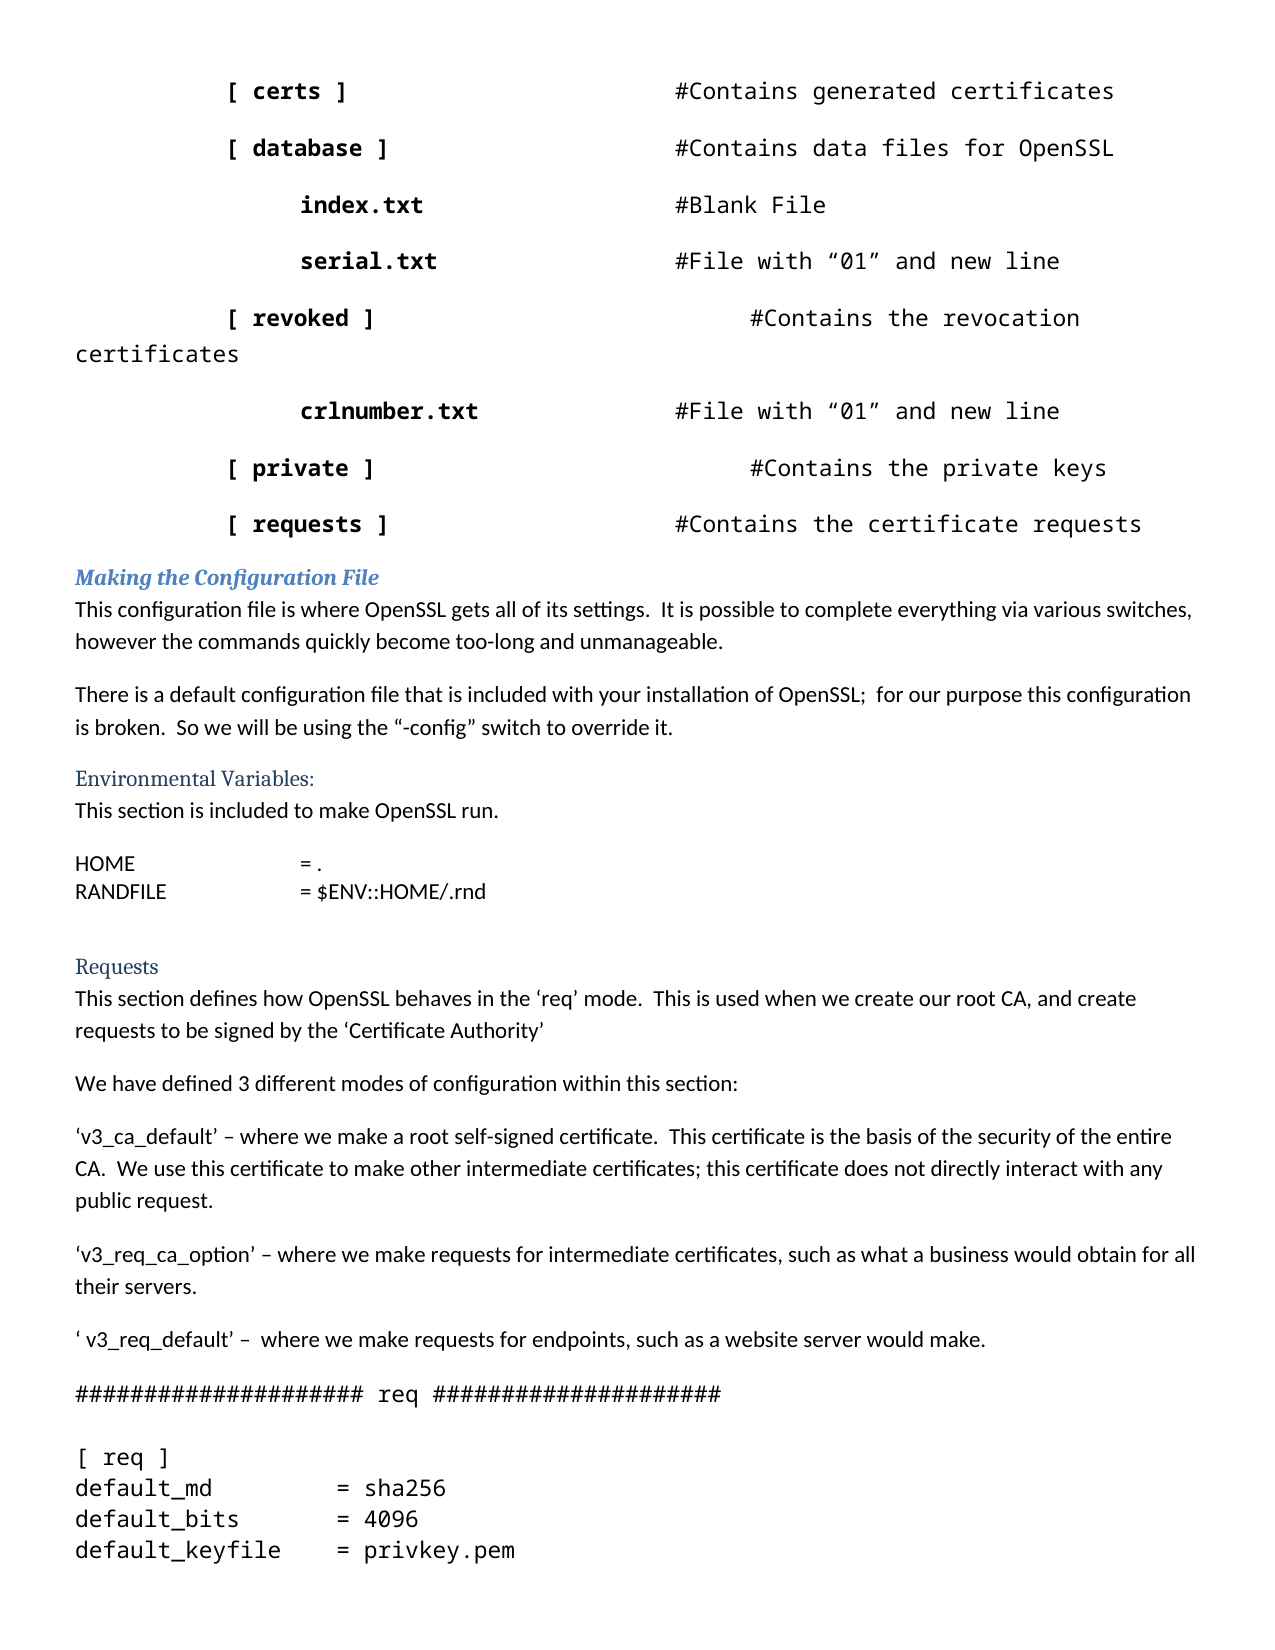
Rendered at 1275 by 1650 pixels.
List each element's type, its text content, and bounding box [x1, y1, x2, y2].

text We have defined 3 different modes of configuration within this section: [75, 1069, 1200, 1097]
text ‘v3_ca_default’ – where we make a root self-signed certificate. This certificate is the basis of the security of the entire CA. We use this certificate to make other intermediate certificates; this certificate does not directly interact with any public request. [75, 1122, 1200, 1215]
text default_md = sha256 [75, 1472, 1200, 1503]
text index.txt #Blank File [225, 188, 1200, 220]
text There is a default configuration file that is included with your installation of OpenSSL; for our purpose this configuration is broken. So we will be using the “-config” switch to override it. [75, 681, 1200, 741]
text [ requests ] #Contains the certificate requests [75, 508, 1200, 539]
text [ revoked ] #Contains the revocation certificates [75, 302, 1200, 369]
text [ private ] #Contains the private keys [75, 452, 1200, 483]
subtitle Requests [75, 954, 1200, 980]
text [ req ] [75, 1440, 1200, 1472]
text default_keyfile = privkey.pem [75, 1534, 1200, 1565]
subtitle Making the Configuration File [75, 565, 1200, 591]
text RANDFILE = $ENV::HOME/.rnd [75, 877, 1200, 905]
text ##################### req ##################### [75, 1378, 1200, 1409]
text This section is included to make OpenSSL run. [75, 796, 1200, 824]
text HOME = . [75, 849, 1200, 877]
text ‘ v3_req_default’ – where we make requests for endpoints, such as a website server would make. [75, 1325, 1200, 1353]
text [ database ] #Contains data files for OpenSSL [150, 132, 1200, 163]
text [ certs ] #Contains generated certificates [150, 75, 1200, 106]
subtitle Environmental Variables: [75, 766, 1200, 792]
text serial.txt #File with “01” and new line [225, 245, 1200, 277]
text default_bits = 4096 [75, 1503, 1200, 1534]
text crlnumber.txt #File with “01” and new line [75, 395, 1200, 426]
text This section defines how OpenSSL behaves in the ‘req’ mode. This is used when we create our root CA, and create requests to be signed by the ‘Certificate Authority’ [75, 984, 1200, 1044]
text ‘v3_req_ca_option’ – where we make requests for intermediate certificates, such as what a business would obtain for all their servers. [75, 1240, 1200, 1300]
text This configuration file is where OpenSSL gets all of its settings. It is possible to complete everything via various switches, however the commands quickly become too-long and unmanageable. [75, 595, 1200, 656]
